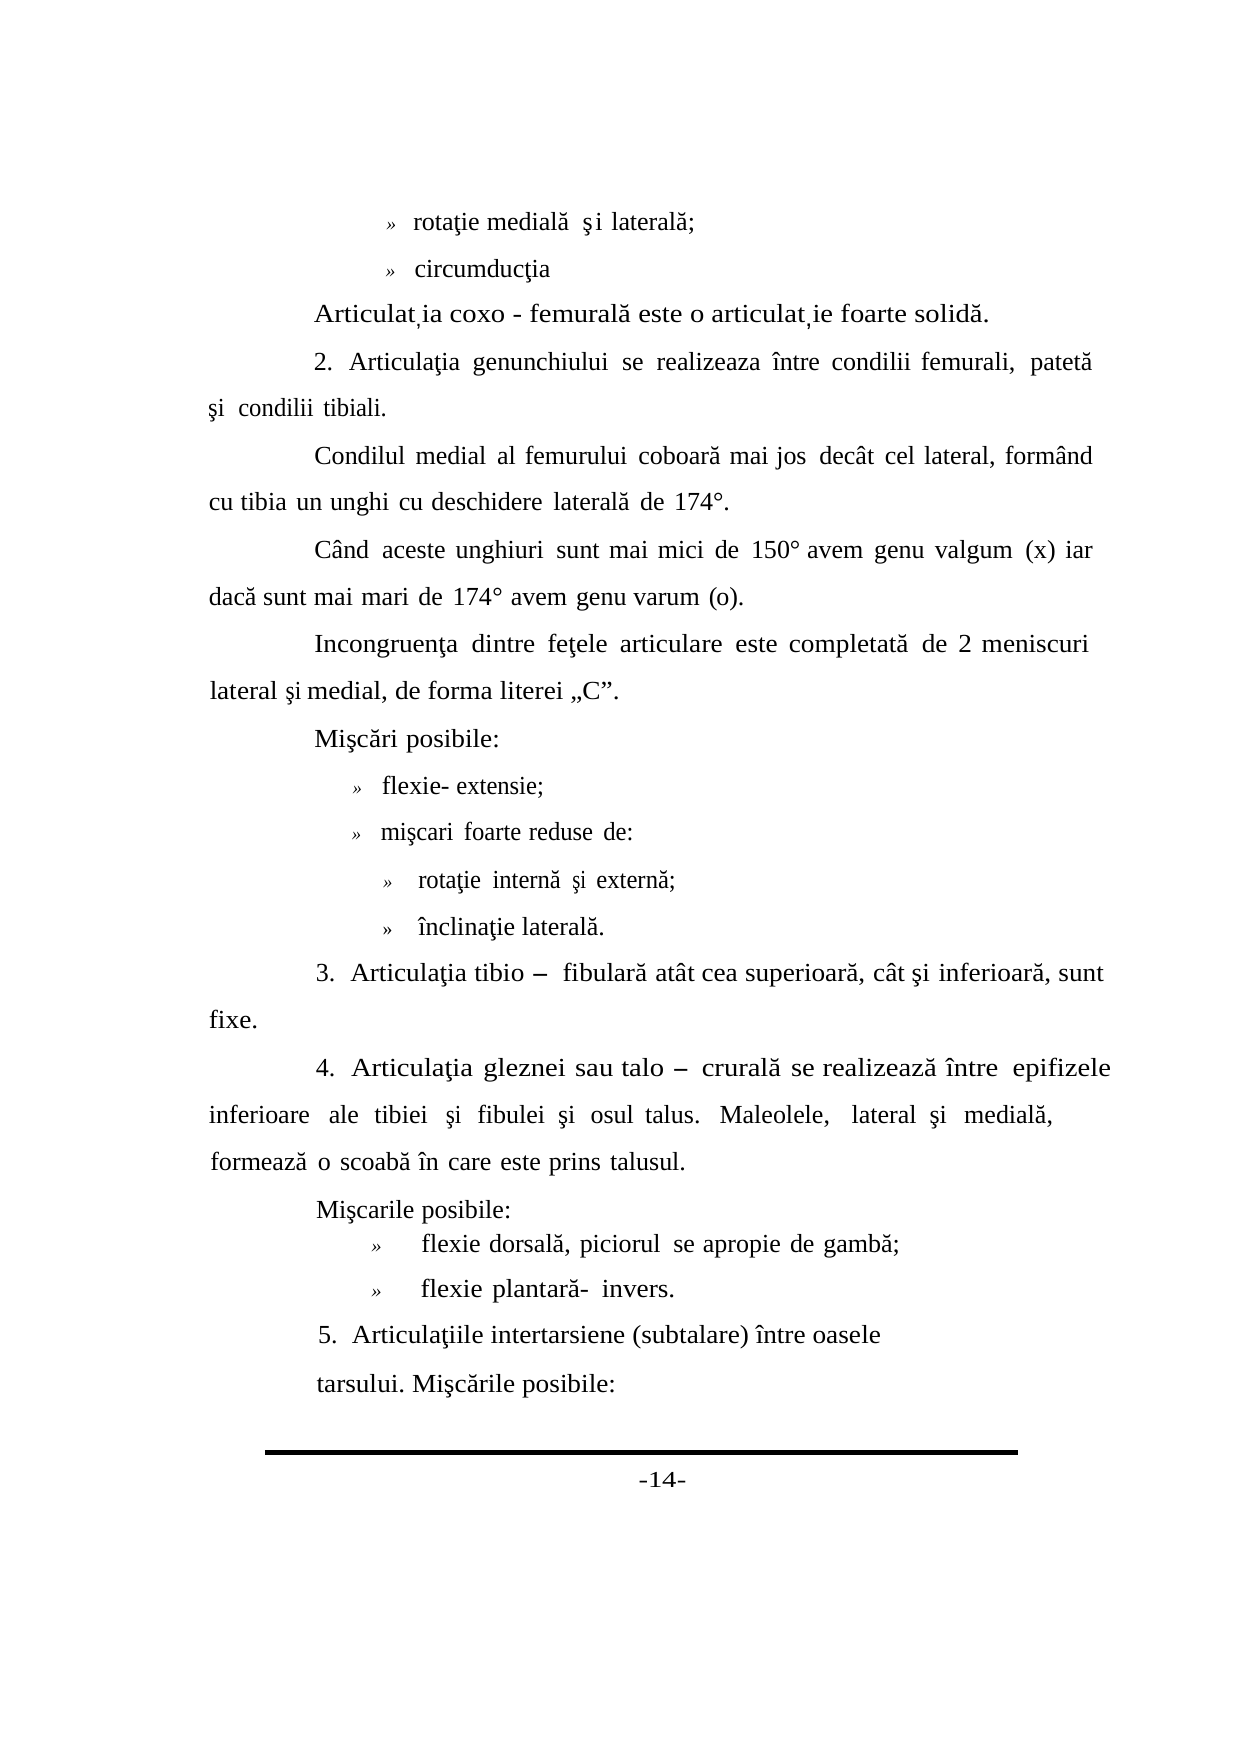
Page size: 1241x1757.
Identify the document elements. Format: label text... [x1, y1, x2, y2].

text Condilul medial al femurului coboară mai jos decât cel lateral, formând cu tibia un unghi cu deschidere laterală de 174°. [209, 440, 1098, 516]
text -14- [211, 1466, 1113, 1493]
text Articulat,ia coxo - femurală este o articulat,ie foarte solidă. [313, 298, 1113, 332]
text fixe. [209, 1004, 259, 1034]
text şi condilii tibiali. [208, 392, 1113, 422]
text » înclinaţie laterală. [175, 911, 1113, 941]
text » flexie dorsală, piciorul se apropie de gambă; [371, 1228, 1113, 1258]
text » rotaţie internă şi externă; [175, 853, 1113, 897]
text Mişcări posibile: [314, 723, 1113, 753]
list Articulaţia tibio - fibulară atât cea superioară, cât şi inferioară, sunt [316, 957, 1113, 987]
text » flexie- extensie; [352, 770, 1113, 800]
list Articulaţiile intertarsiene (subtalare) între oasele tarsului. Mişcările posibile: [316, 1319, 973, 1398]
text Când aceste unghiuri sunt mai mici de 150° avem genu valgum (x) iar [314, 534, 1113, 564]
text Mişcarile posibile: [316, 1194, 1113, 1224]
list Articulaţia genunchiului se realizeaza între condilii femurali, patetă [313, 346, 1113, 376]
text » circumducţia [385, 253, 1113, 283]
text dacă sunt mai mari de 174° avem genu varum (o). [209, 581, 1113, 611]
text » flexie plantară- invers. [371, 1273, 1113, 1303]
text » rotaţie medială şi laterală; [386, 206, 1113, 236]
text » mişcari foarte reduse de: [352, 816, 1113, 846]
text Incongruenţa dintre feţele articulare este completată de 2 meniscuri lateral şi medial, de forma literei „C”. [209, 628, 1097, 705]
text inferioare ale tibiei şi fibulei şi osul talus. Maleolele, lateral şi medială, formează o scoabă în care este prins talusul. [209, 1099, 1101, 1176]
list Articulaţia gleznei sau talo - crurală se realizează între epifizele [316, 1052, 1113, 1082]
